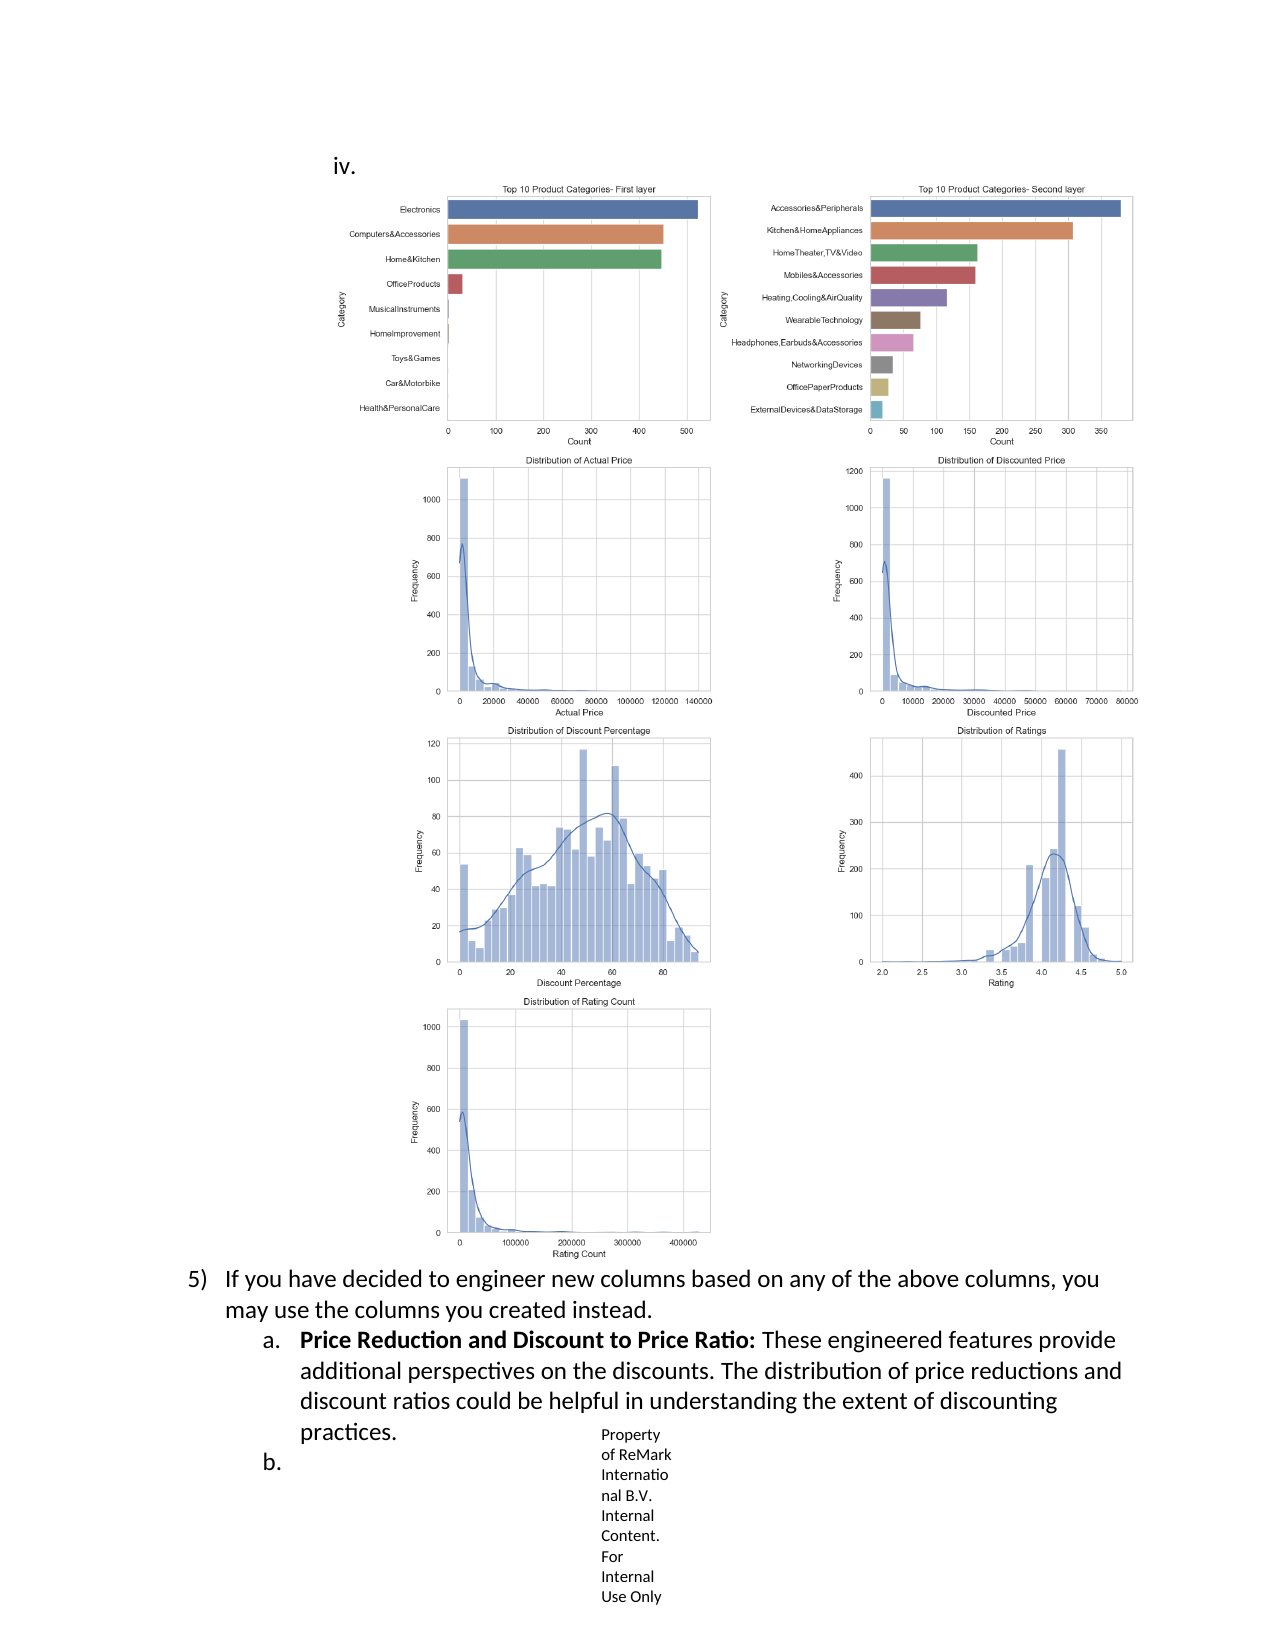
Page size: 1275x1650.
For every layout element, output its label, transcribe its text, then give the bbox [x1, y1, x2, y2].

list Price Reduction and Discount to Price Ratio: These engineered features provide additional perspectives on the discounts. The distribution of price reductions and discount ratios could be helpful in understanding the extent of discounting practices. [262, 1324, 1125, 1446]
list If you have decided to engineer new columns based on any of the above columns, you may use the columns you created instead. [187, 1263, 1125, 1324]
picture [332, 180, 1144, 1264]
